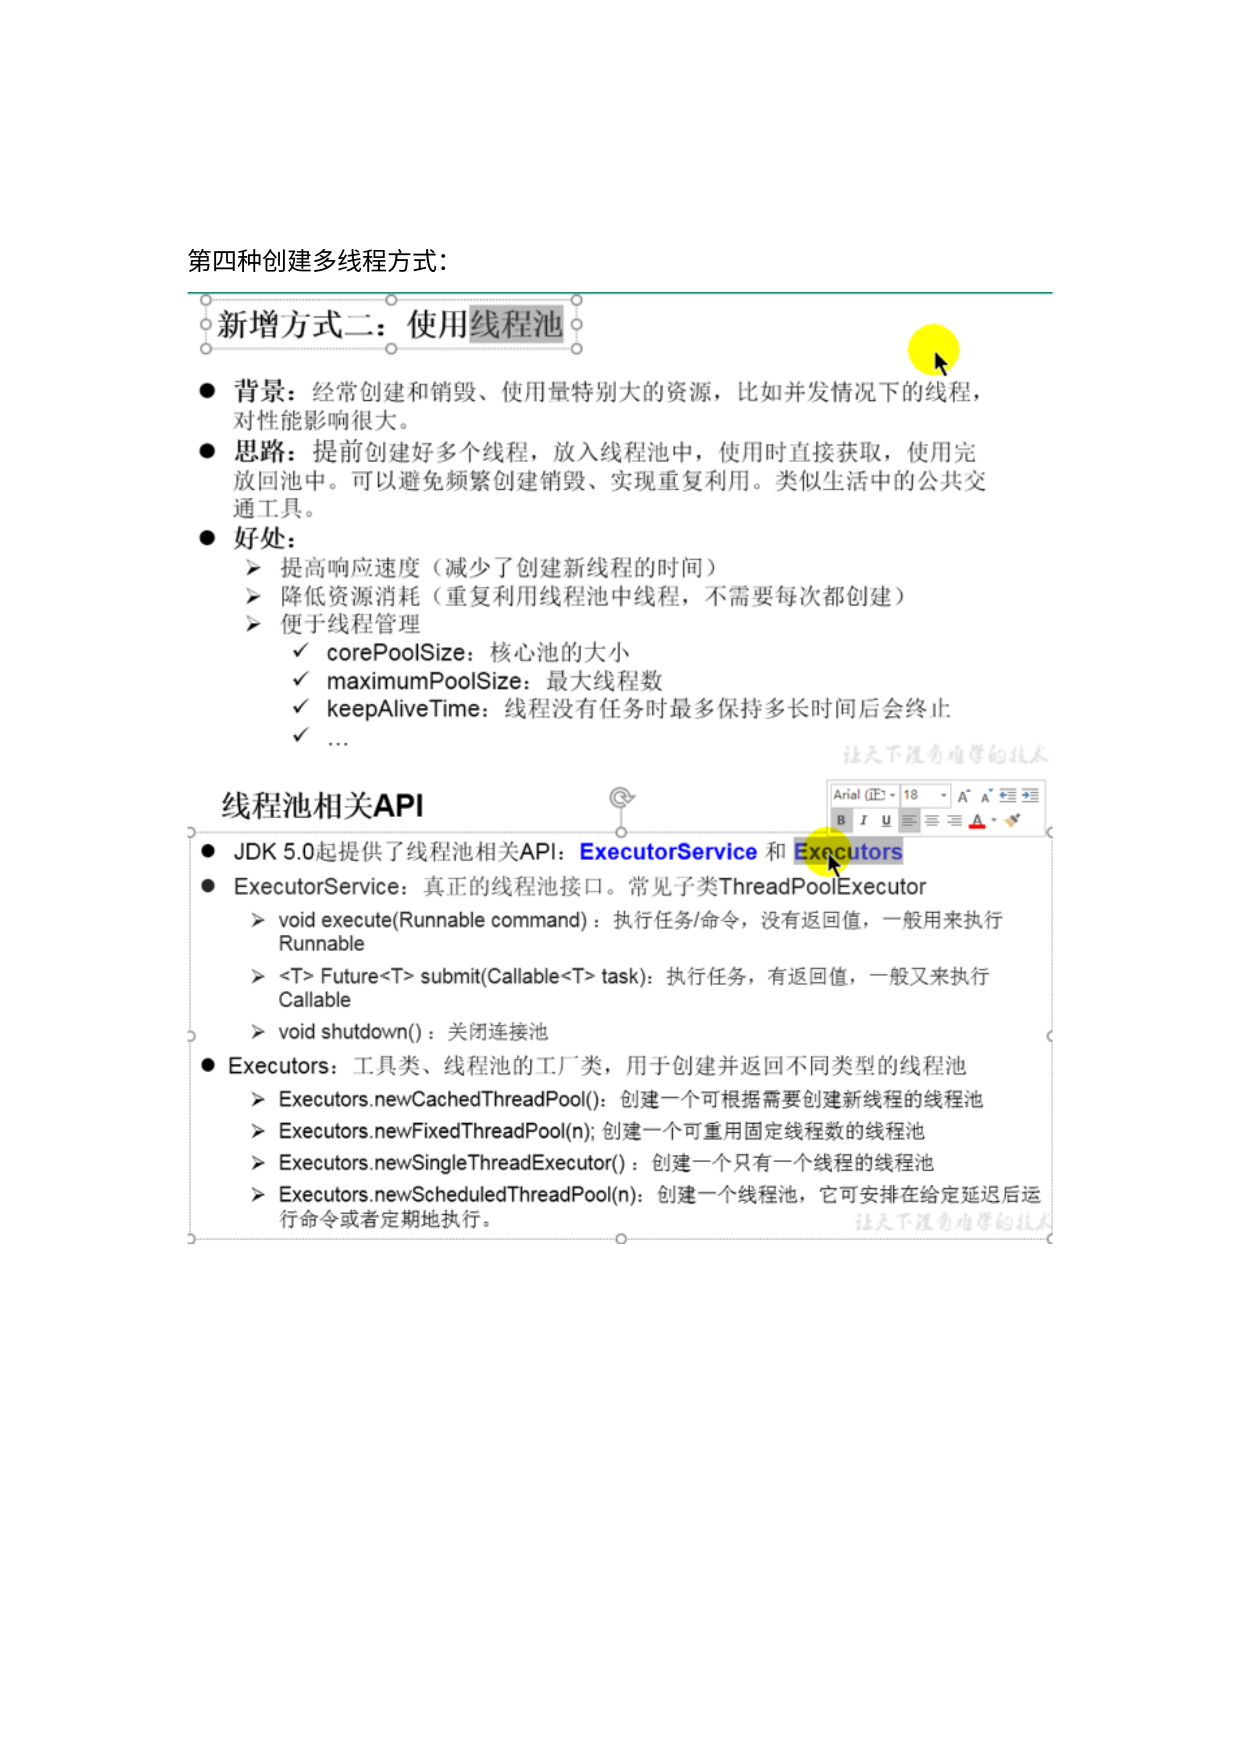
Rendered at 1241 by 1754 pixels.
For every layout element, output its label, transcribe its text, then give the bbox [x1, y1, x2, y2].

picture [187, 292, 1053, 777]
text 第四种创建多线程方式： [187, 227, 1053, 292]
picture [187, 779, 1053, 1244]
